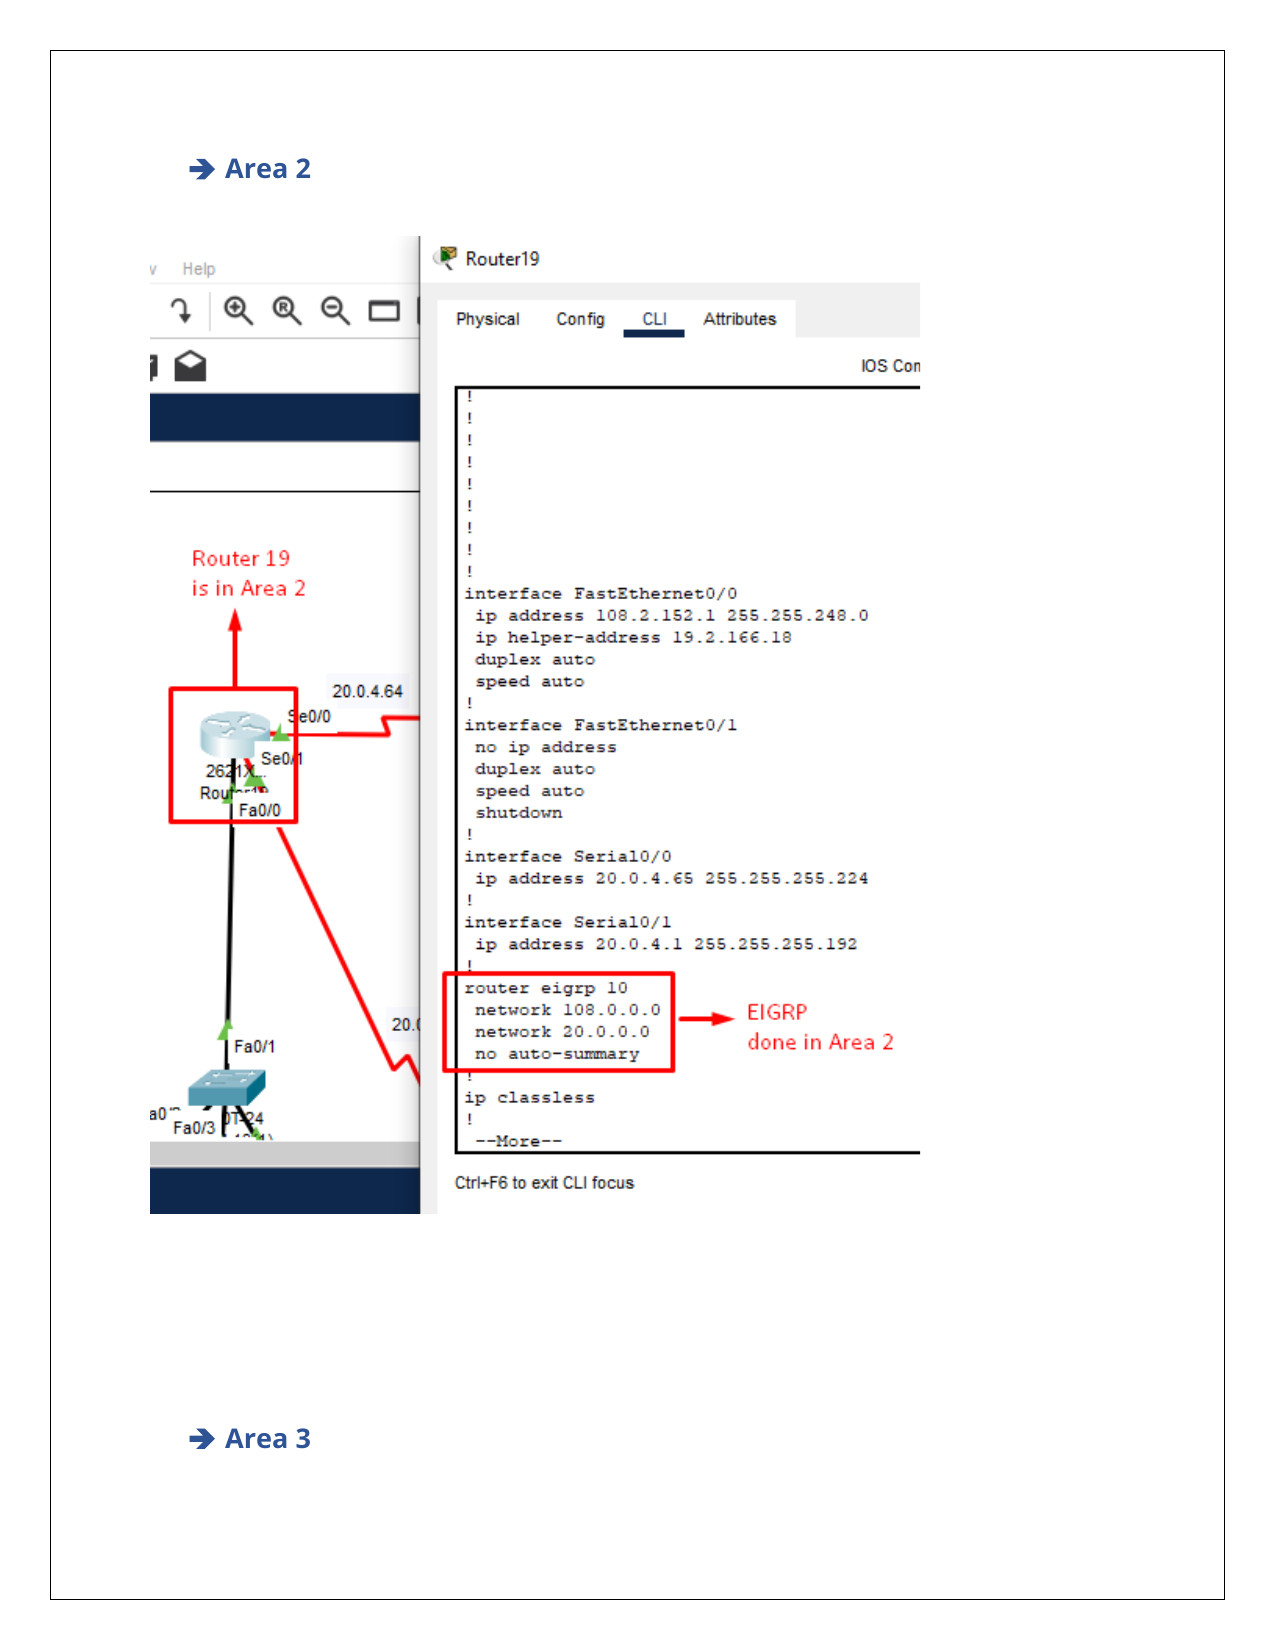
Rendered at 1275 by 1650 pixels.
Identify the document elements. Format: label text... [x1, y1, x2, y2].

picture [150, 236, 921, 1214]
subtitle Area 2 [187, 150, 1125, 187]
subtitle Area 3 [187, 1419, 1125, 1456]
